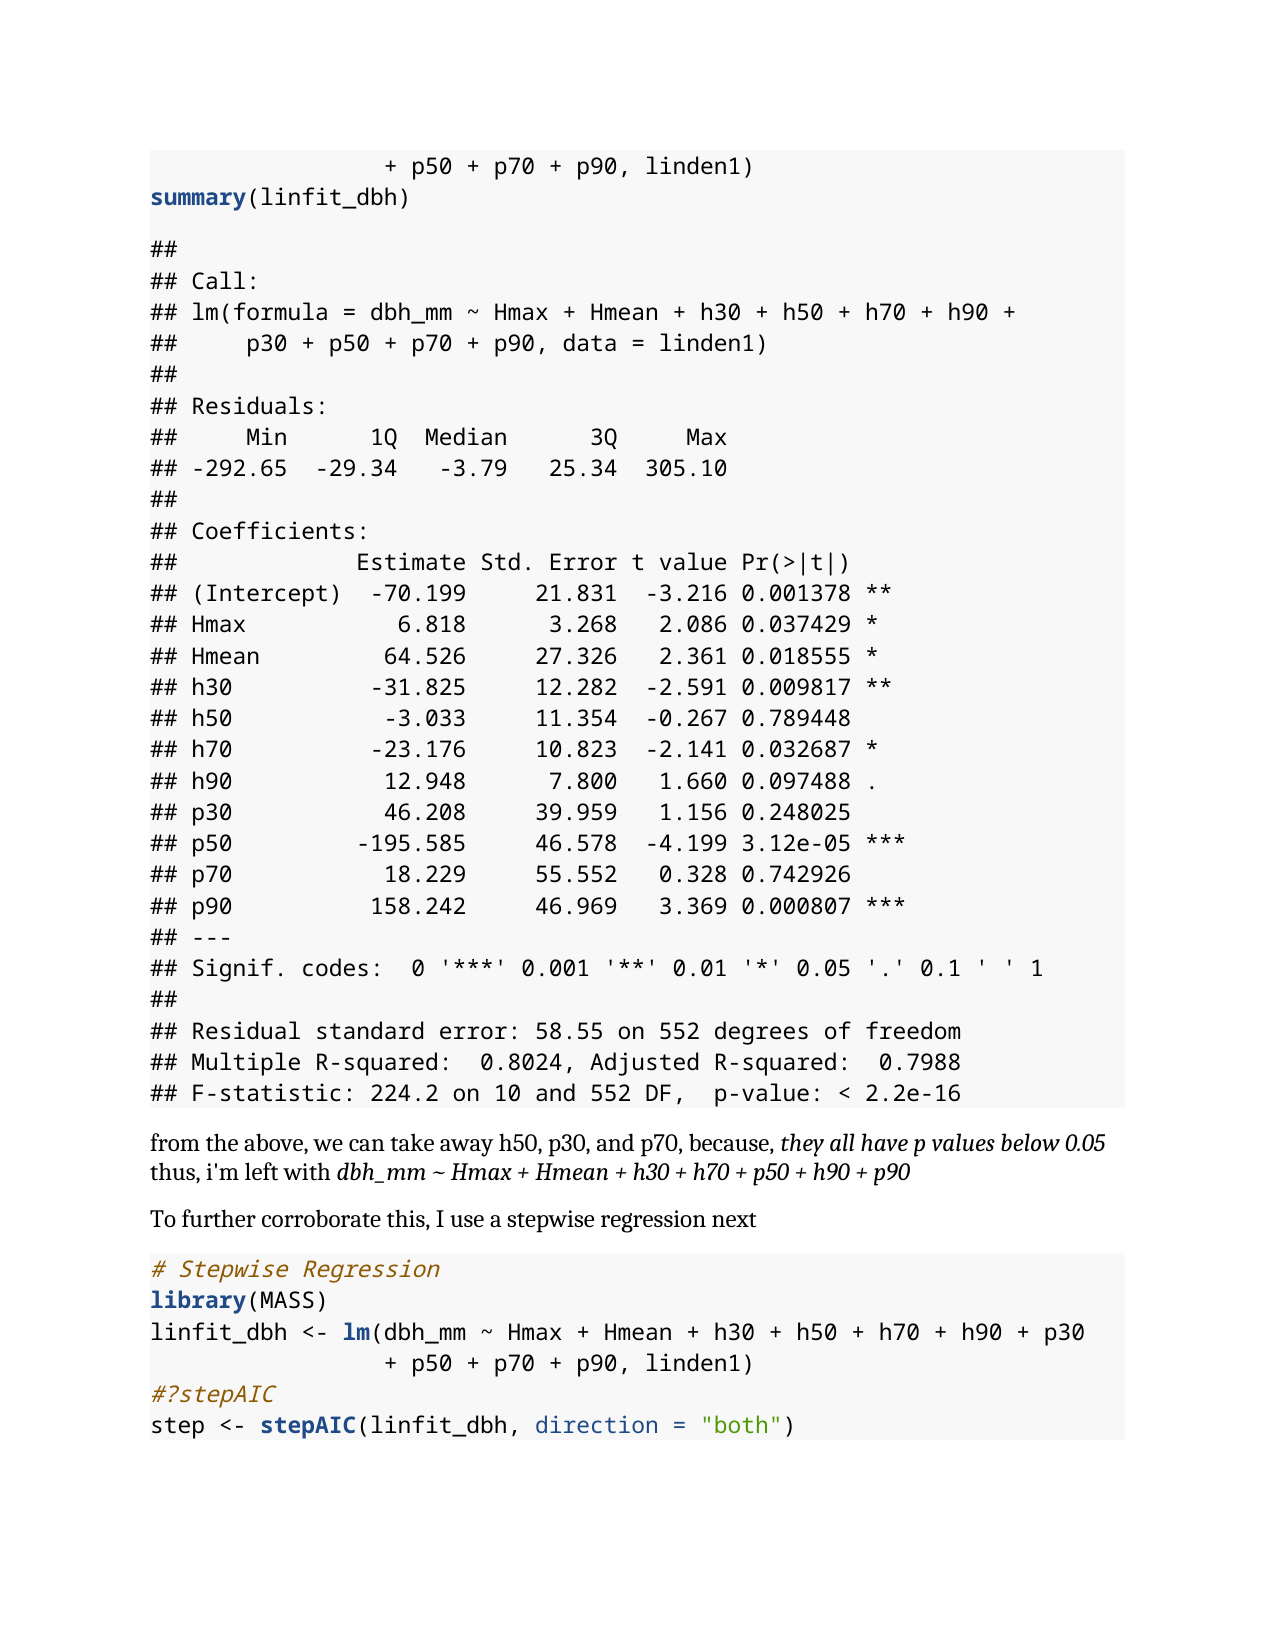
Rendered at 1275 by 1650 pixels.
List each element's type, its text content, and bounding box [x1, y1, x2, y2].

text from the above, we can take away h50, p30, and p70, because, they all have p values below 0.05 thus, i'm left with dbh_mm ~ Hmax + Hmean + h30 + h70 + p50 + h90 + p90 [150, 1129, 1125, 1187]
text # Stepwise Regression library(MASS) linfit_dbh <- lm(dbh_mm ~ Hmax + Hmean + h30 + h50 + h70 + h90 + p30 + p50 + p70 + p90, linden1) #?stepAIC step <- stepAIC(linfit_dbh, direction = "both") [274, 1253, 1125, 1440]
text To further corroborate this, I use a stepwise regression next [150, 1205, 1125, 1234]
text ## ## Call: ## lm(formula = dbh_mm ~ Hmax + Hmean + h30 + h50 + h70 + h90 + ## p30 + p50 + p70 + p90, data = linden1) ## ## Residuals: ## Min 1Q Median 3Q Max ## -292.65 -29.34 -3.79 25.34 305.10 ## ## Coefficients: ## Estimate Std. Error t value Pr(>|t|) ## (Intercept) -70.199 21.831 -3.216 0.001378 ** ## Hmax 6.818 3.268 2.086 0.037429 * ## Hmean 64.526 27.326 2.361 0.018555 * ## h30 -31.825 12.282 -2.591 0.009817 ** ## h50 -3.033 11.354 -0.267 0.789448 ## h70 -23.176 10.823 -2.141 0.032687 * ## h90 12.948 7.800 1.660 0.097488 . ## p30 46.208 39.959 1.156 0.248025 ## p50 -195.585 46.578 -4.199 3.12e-05 *** ## p70 18.229 55.552 0.328 0.742926 ## p90 158.242 46.969 3.369 0.000807 *** ## --- ## Signif. codes: 0 '***' 0.001 '**' 0.01 '*' 0.05 '.' 0.1 ' ' 1 ## ## Residual standard error: 58.55 on 552 degrees of freedom ## Multiple R-squared: 0.8024, Adjusted R-squared: 0.7988 ## F-statistic: 224.2 on 10 and 552 DF, p-value: < 2.2e-16 [150, 233, 1125, 1108]
